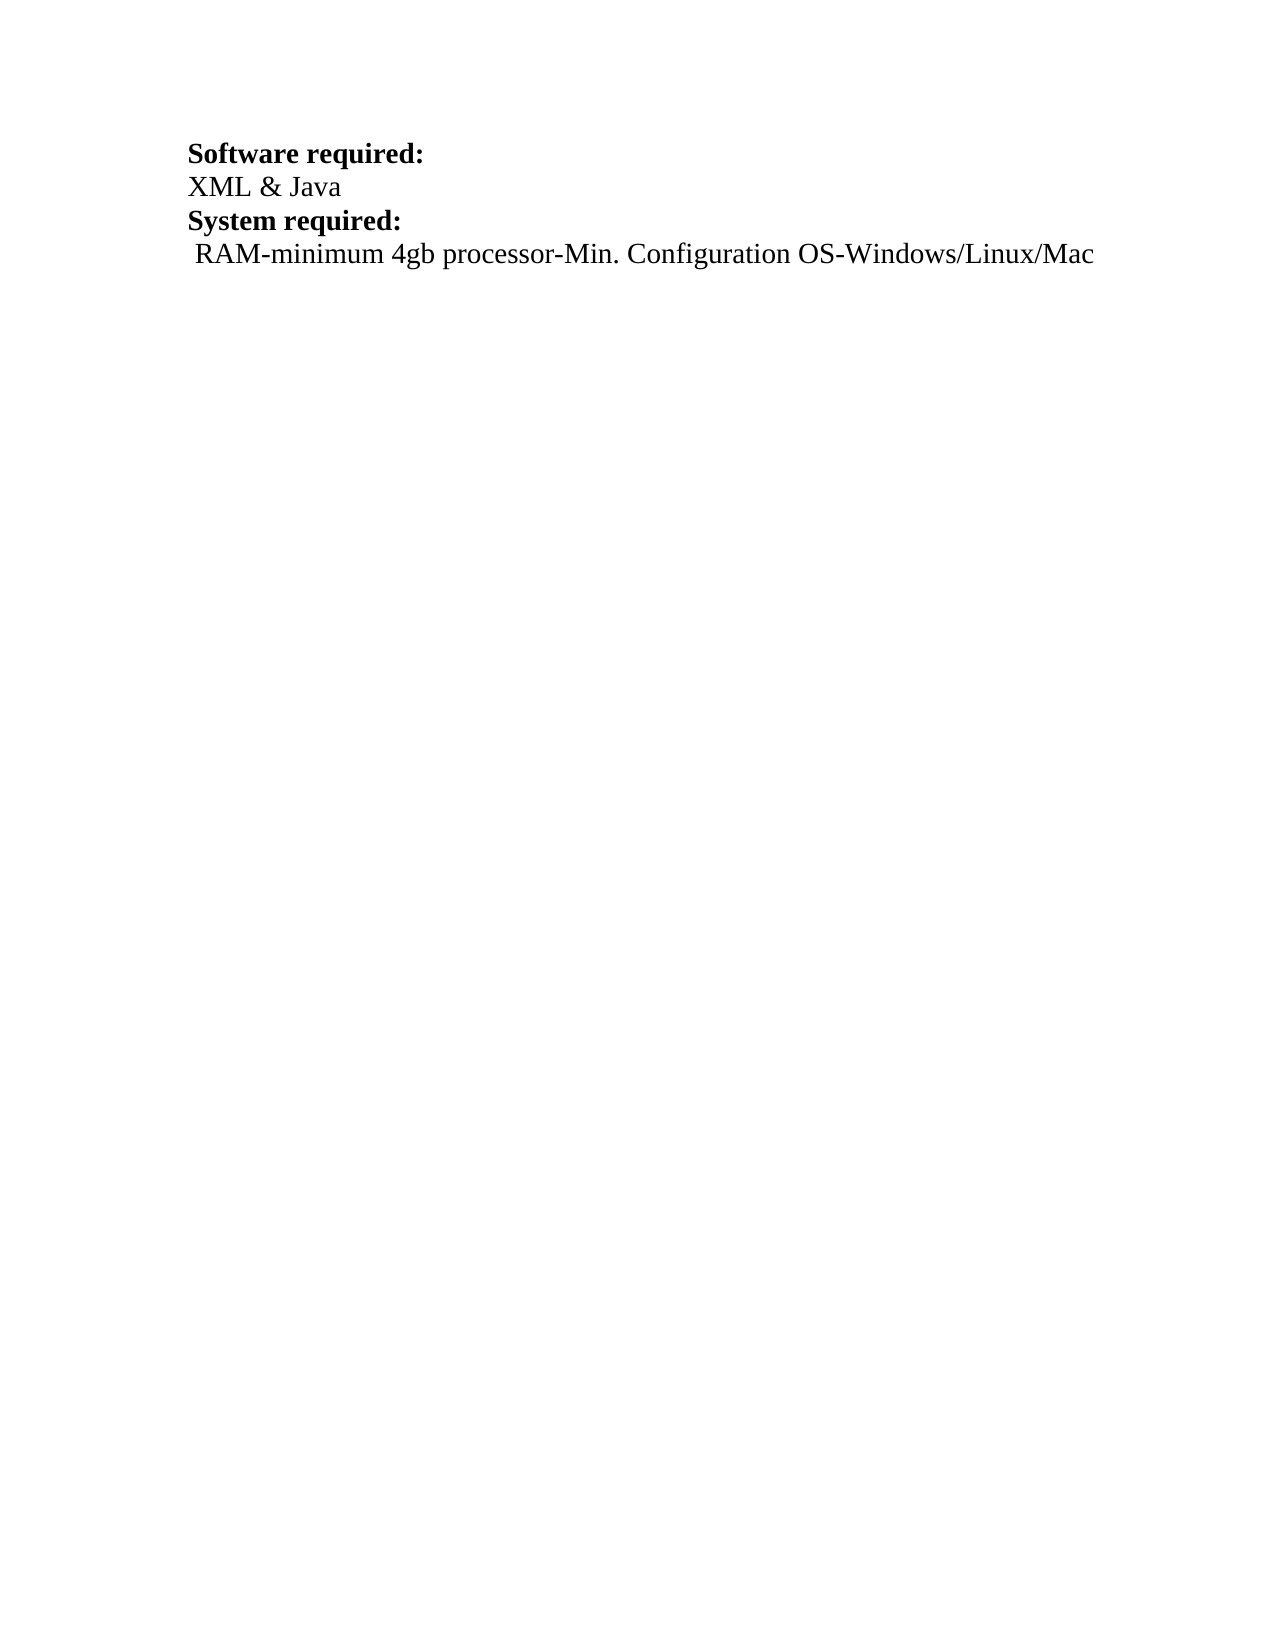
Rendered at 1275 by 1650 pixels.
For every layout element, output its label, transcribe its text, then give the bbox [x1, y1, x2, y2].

text Software required: [187, 136, 1125, 169]
text RAM-minimum 4gb processor-Min. Configuration OS-Windows/Linux/Mac [187, 236, 1125, 270]
text System required: [187, 203, 1125, 236]
text XML & Java [187, 169, 1125, 203]
